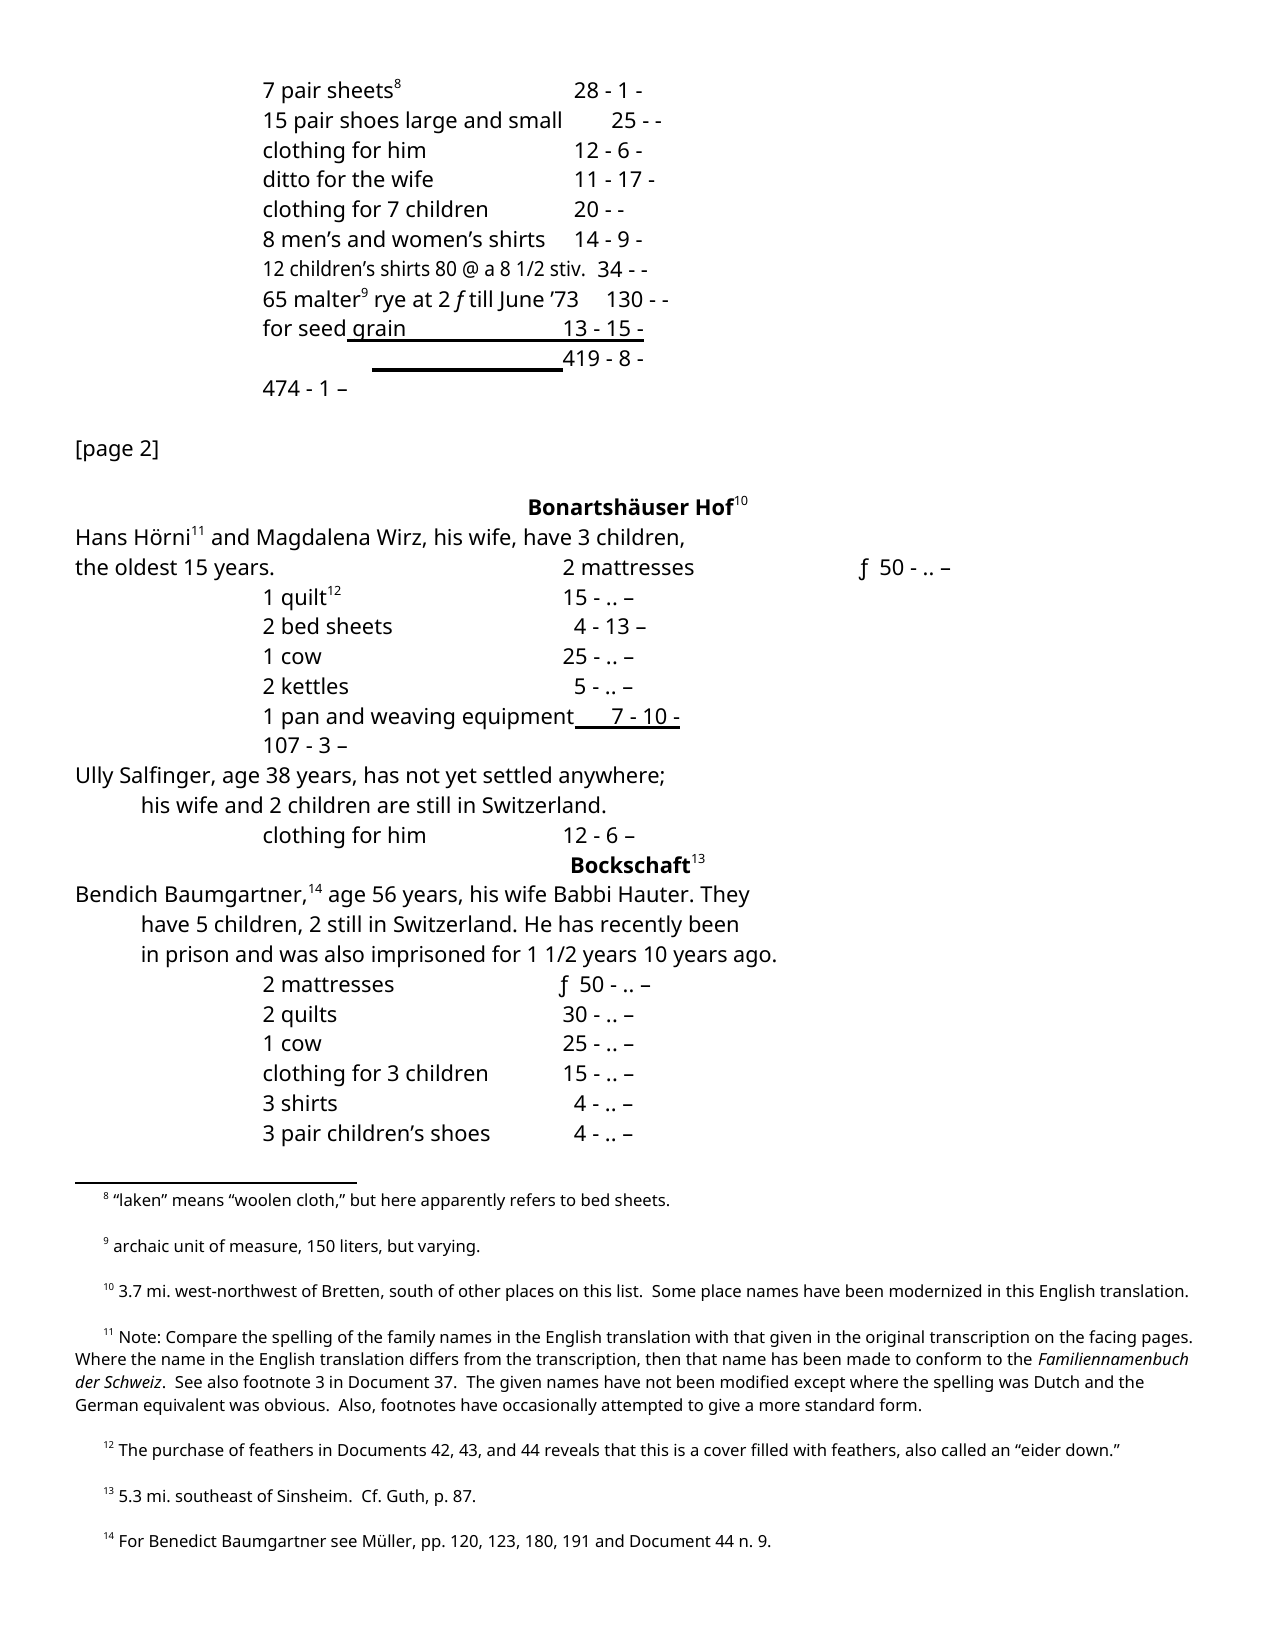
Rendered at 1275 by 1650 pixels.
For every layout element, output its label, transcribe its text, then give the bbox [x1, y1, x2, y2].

text Hans Hörni and Magdalena Wirz, his wife, have 3 children, [75, 522, 1200, 552]
text 2 bed sheets 4 - 13 – [75, 611, 1200, 641]
text clothing for him 12 - 6 - [75, 134, 1200, 164]
text 2 kettles 5 - .. – [75, 671, 1200, 701]
text 1 cow 25 - .. – [75, 1028, 1200, 1058]
text 65 malter rye at 2 f till June ’73 130 - - [75, 283, 1200, 313]
text in prison and was also imprisoned for 1 1/2 years 10 years ago. [75, 939, 1200, 969]
text 3 shirts 4 - .. – [75, 1088, 1200, 1118]
text 2 quilts 30 - .. – [75, 998, 1200, 1028]
text [page 2] [75, 432, 1200, 462]
text clothing for 3 children 15 - .. – [75, 1058, 1200, 1088]
text 12 children’s shirts 80 @ a 8 1/2 stiv. 34 - - [75, 254, 1200, 283]
text Bonartshäuser Hof [75, 492, 1200, 522]
text 8 men’s and women’s shirts 14 - 9 - [75, 224, 1200, 254]
text 15 pair shoes large and small 25 - - [75, 105, 1200, 134]
text his wife and 2 children are still in Switzerland. [75, 790, 1200, 820]
text clothing for 7 children 20 - - [75, 194, 1200, 224]
text 474 - 1 – [75, 373, 1200, 403]
text 107 - 3 – [75, 730, 1200, 760]
text 419 - 8 - [75, 343, 1200, 373]
text have 5 children, 2 still in Switzerland. He has recently been [75, 909, 1200, 939]
text clothing for him 12 - 6 – [75, 820, 1200, 849]
text Bockschaft [75, 849, 1200, 879]
text 7 pair sheets 28 - 1 - [75, 75, 1200, 105]
text 2 mattresses ƒ 50 - .. – [75, 969, 1200, 998]
text 1 cow 25 - .. – [75, 641, 1200, 671]
text 1 quilt 15 - .. – [75, 581, 1200, 611]
text Ully Salfinger, age 38 years, has not yet settled anywhere; [75, 760, 1200, 790]
text 3 pair children’s shoes 4 - .. – [75, 1118, 1200, 1147]
text the oldest 15 years. 2 mattresses ƒ 50 - .. – [75, 552, 1200, 581]
text Bendich Baumgartner, age 56 years, his wife Babbi Hauter. They [75, 879, 1200, 909]
text for seed grain 13 - 15 - [75, 313, 1200, 343]
text ditto for the wife 11 - 17 - [75, 164, 1200, 194]
text 1 pan and weaving equipment 7 - 10 - [75, 701, 1200, 730]
